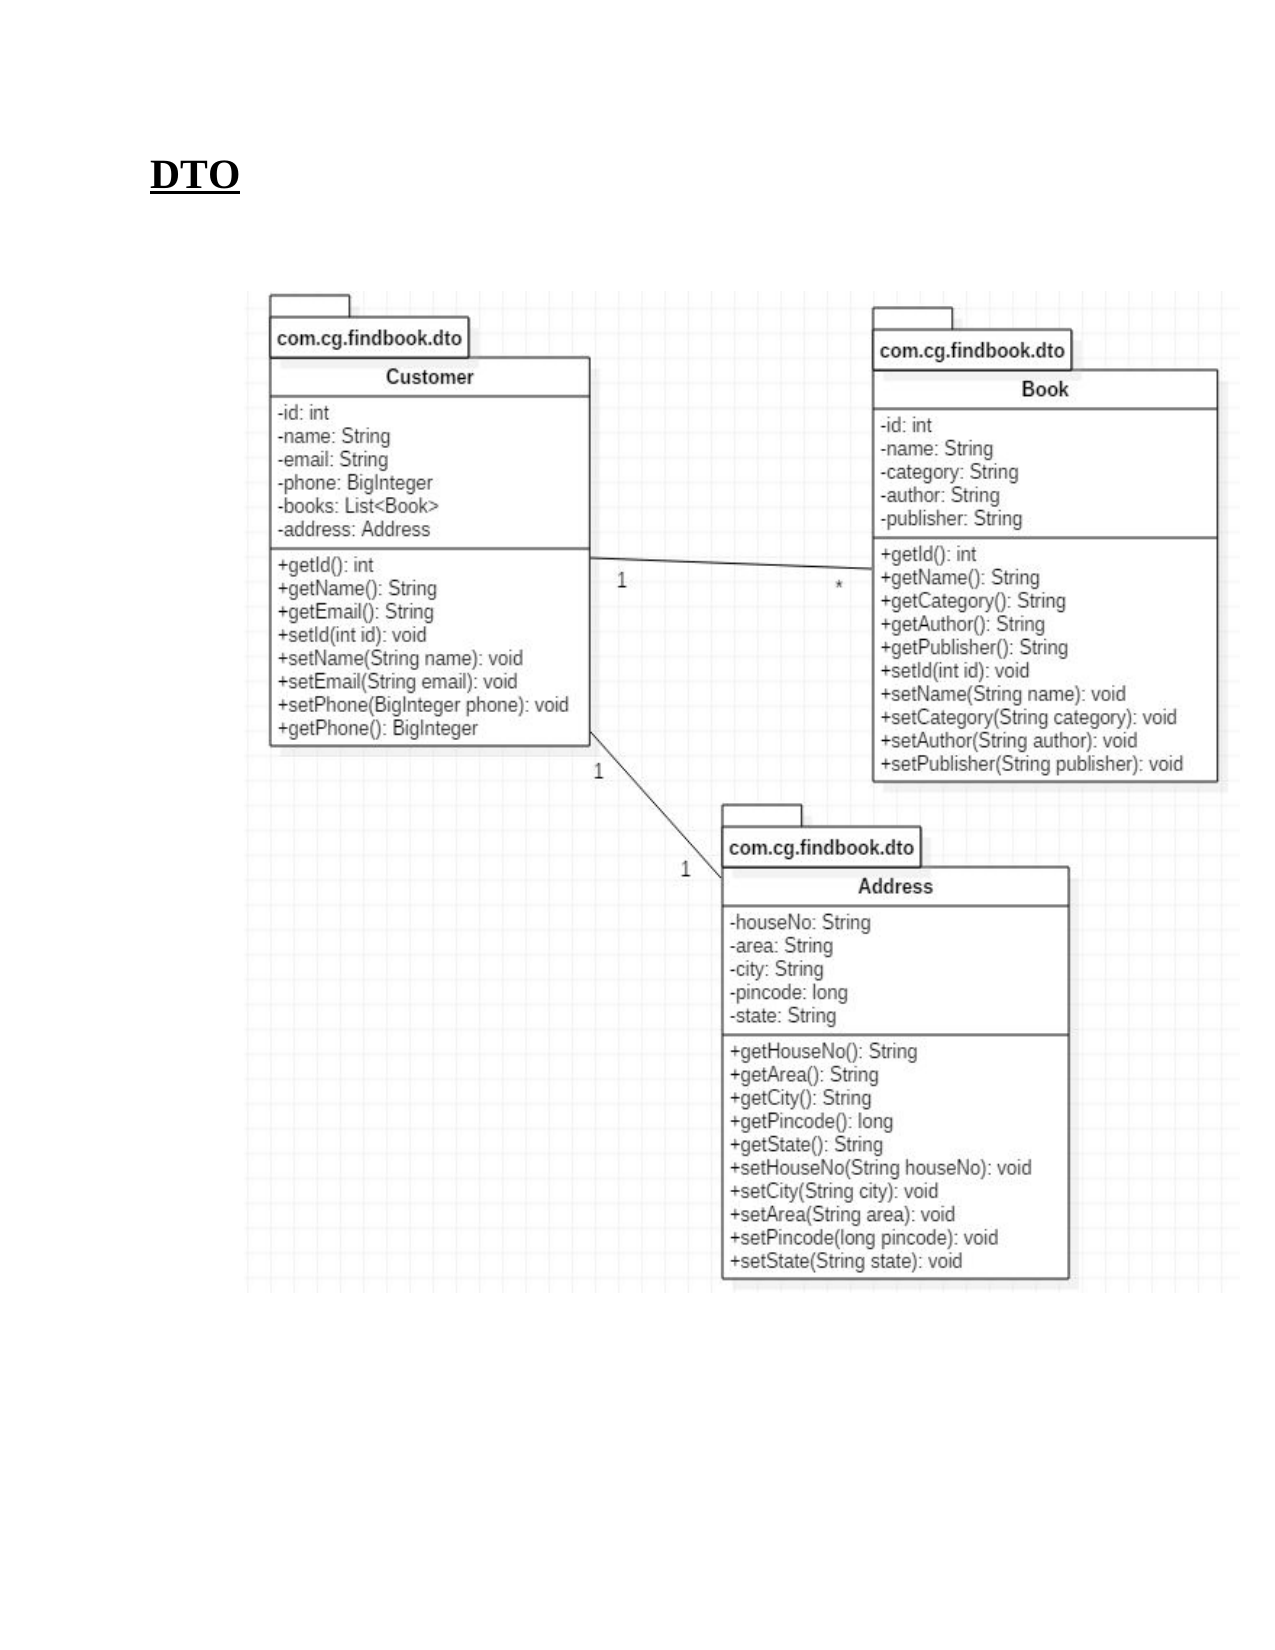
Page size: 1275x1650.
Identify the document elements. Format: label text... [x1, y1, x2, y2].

picture [243, 291, 1240, 1293]
text DTO [150, 150, 1125, 198]
